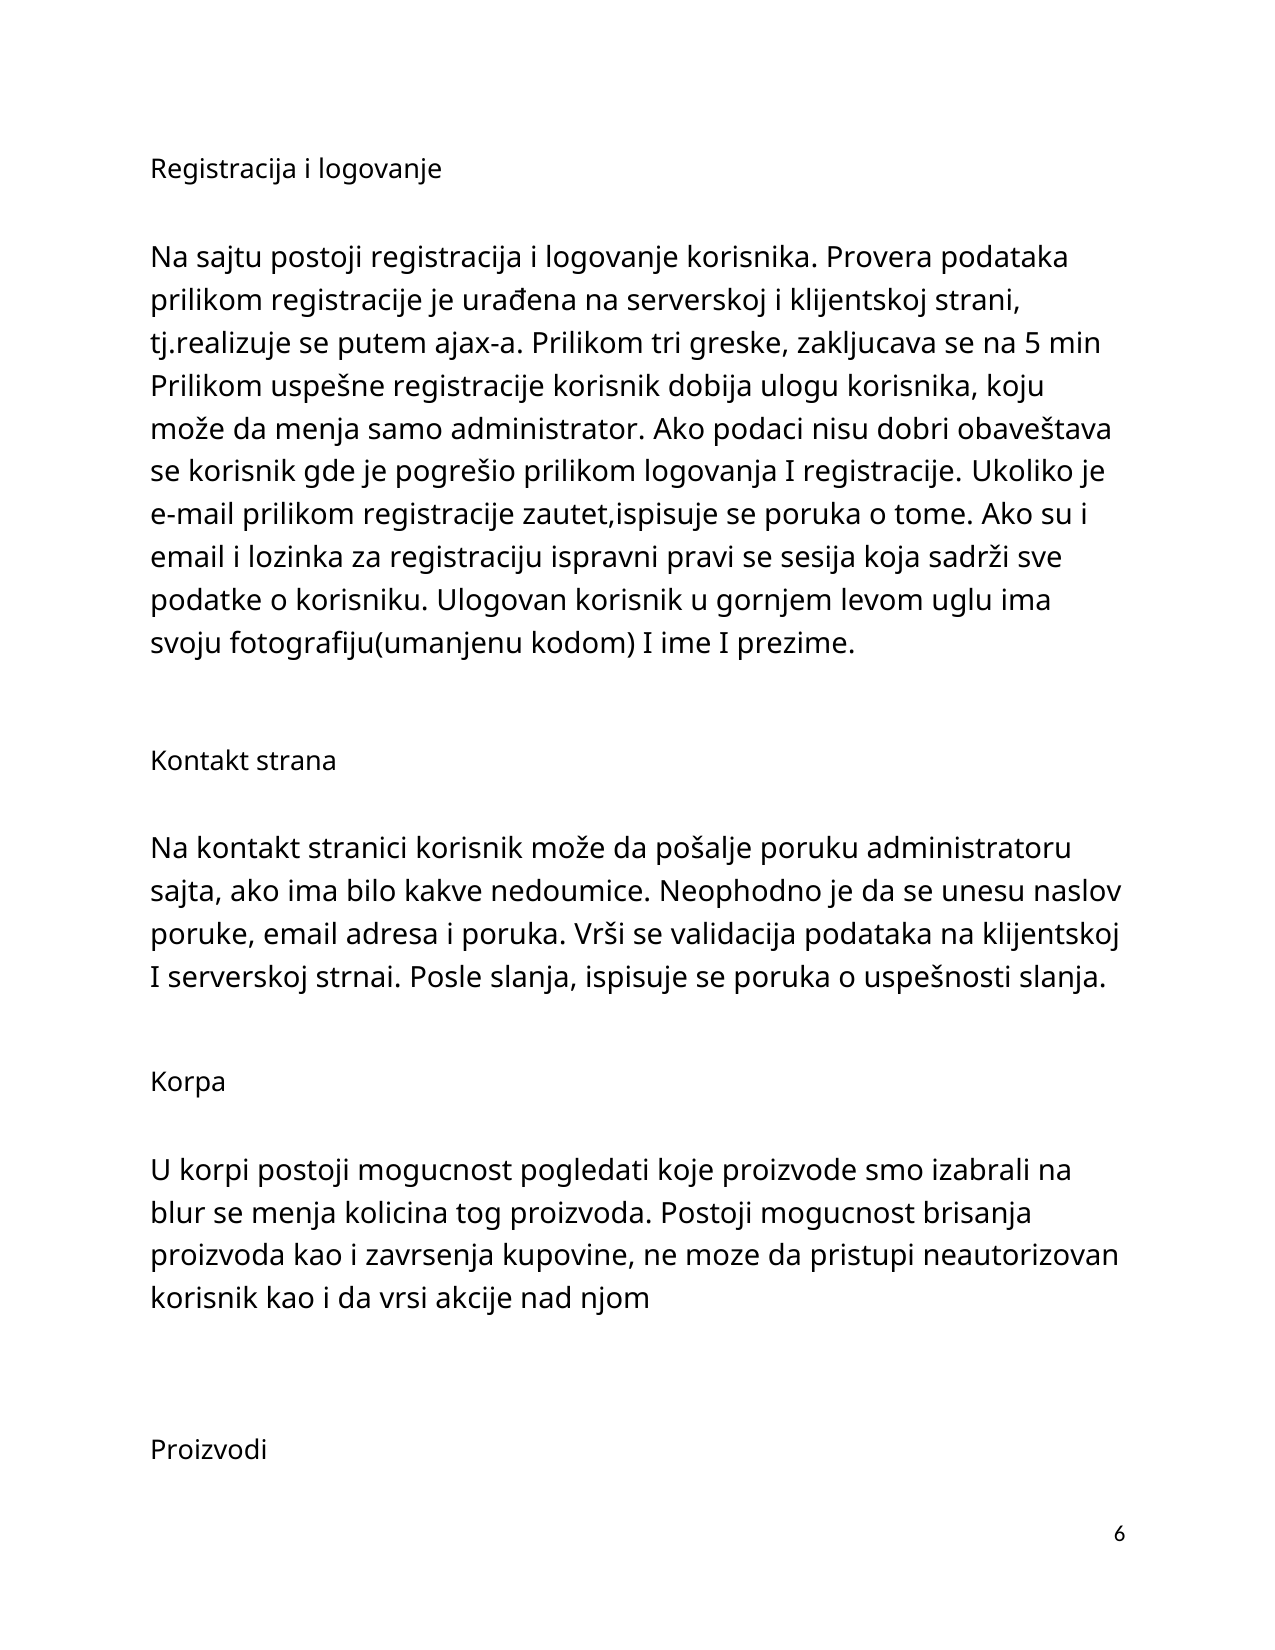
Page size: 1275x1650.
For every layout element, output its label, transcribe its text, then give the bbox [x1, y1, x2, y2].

subtitle Kontakt strana [150, 741, 1125, 778]
subtitle Korpa [150, 1062, 1125, 1099]
text Na kontakt stranici korisnik može da pošalje poruku administratoru sajta, ako ima bilo kakve nedoumice. Neophodno je da se unesu naslov poruke, email adresa i poruka. Vrši se validacija podataka na klijentskoj I serverskoj strnai. Posle slanja, ispisuje se poruka o uspešnosti slanja. [150, 828, 1125, 996]
subtitle Proizvodi [150, 1431, 1125, 1468]
subtitle Registracija i logovanje [150, 150, 1125, 187]
text U korpi postoji mogucnost pogledati koje proizvode smo izabrali na blur se menja kolicina tog proizvoda. Postoji mogucnost brisanja proizvoda kao i zavrsenja kupovine, ne moze da pristupi neautorizovan korisnik kao i da vrsi akcije nad njom [150, 1149, 1125, 1317]
text Na sajtu postoji registracija i logovanje korisnika. Provera podataka prilikom registracije je urađena na serverskoj i klijentskoj strani, tj.realizuje se putem ajax-a. Prilikom tri greske, zakljucava se na 5 min Prilikom uspešne registracije korisnik dobija ulogu korisnika, koju može da menja samo administrator. Ako podaci nisu dobri obaveštava se korisnik gde je pogrešio prilikom logovanja I registracije. Ukoliko je e-mail prilikom registracije zautet,ispisuje se poruka o tome. Ako su i email i lozinka za registraciju ispravni pravi se sesija koja sadrži sve podatke o korisniku. Ulogovan korisnik u gornjem levom uglu ima svoju fotografiju(umanjenu kodom) I ime I prezime. [150, 237, 1125, 662]
